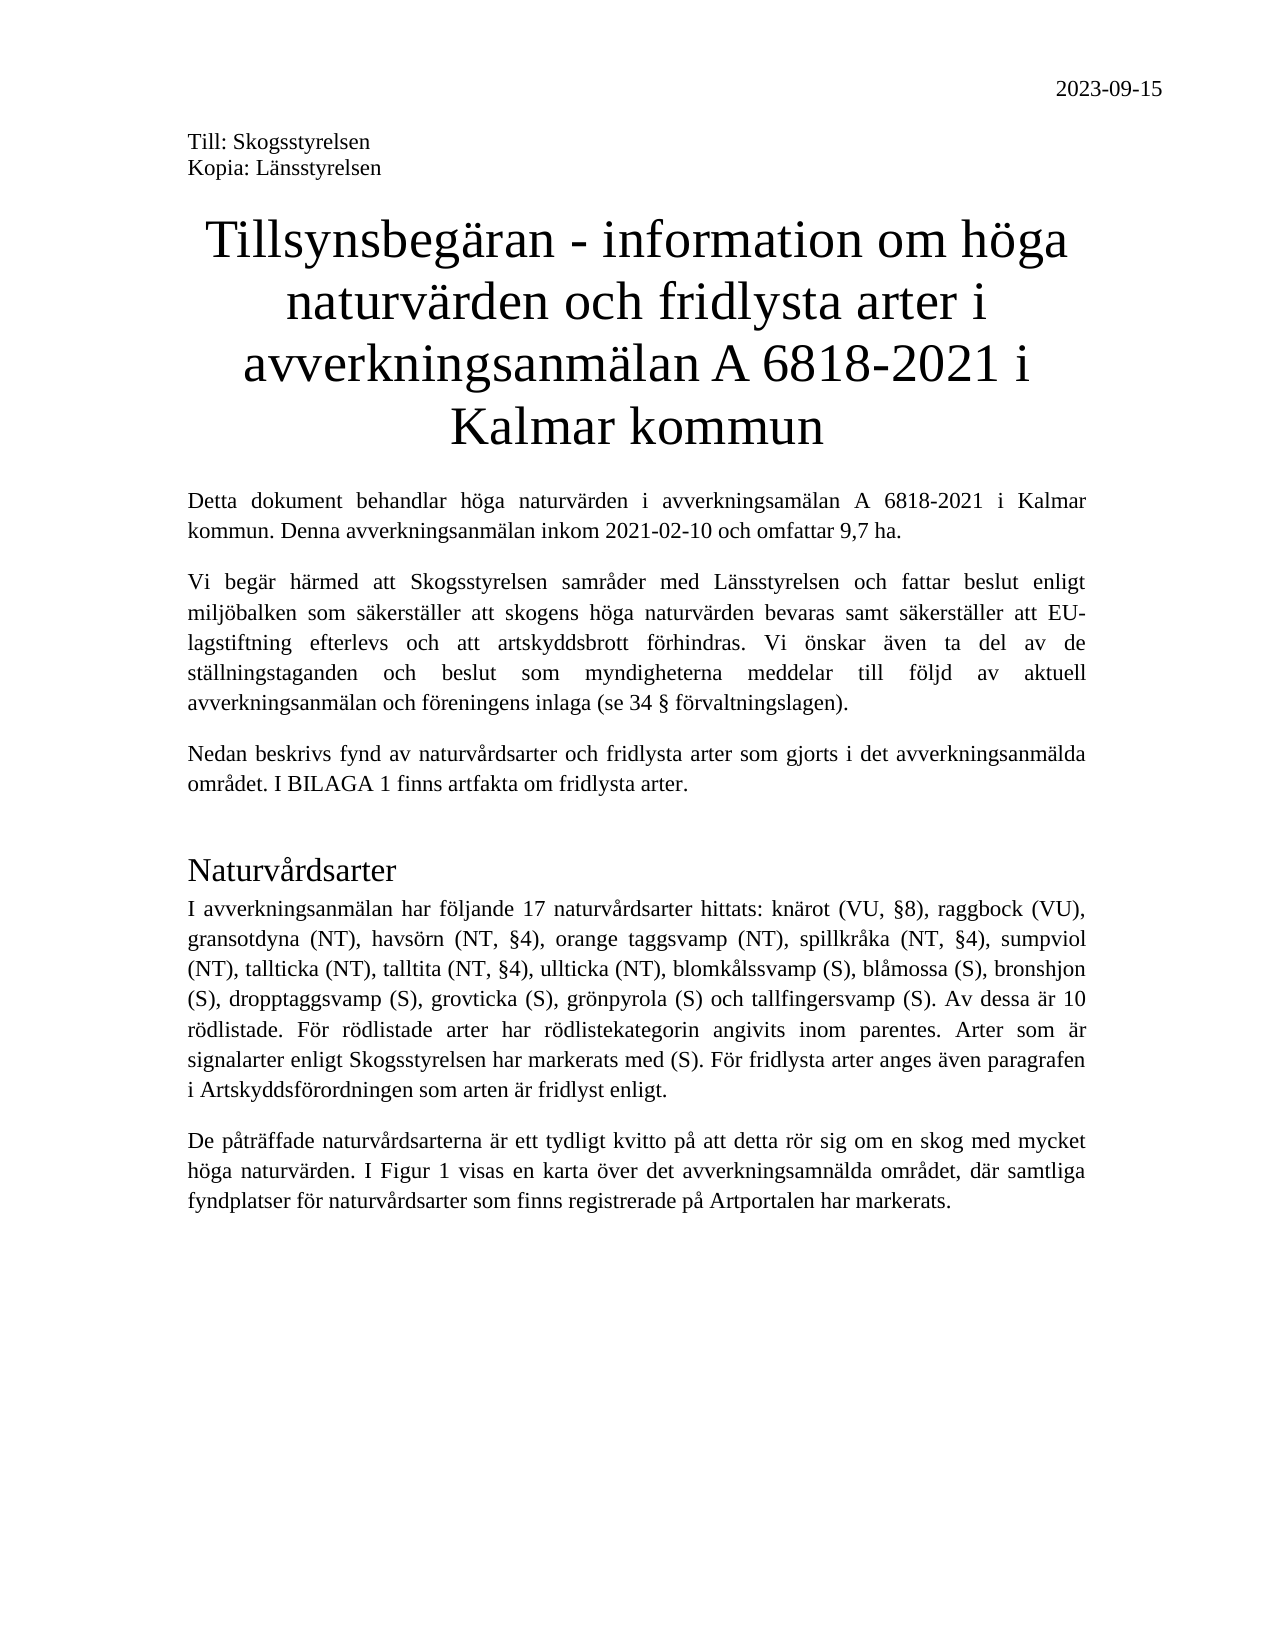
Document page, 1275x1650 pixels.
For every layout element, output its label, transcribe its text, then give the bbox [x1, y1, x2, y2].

text I avverkningsanmälan har följande 17 naturvårdsarter hittats: knärot (VU, §8), raggbock (VU), gransotdyna (NT), havsörn (NT, §4), orange taggsvamp (NT), spillkråka (NT, §4), sumpviol (NT), tallticka (NT), talltita (NT, §4), ullticka (NT), blomkålssvamp (S), blåmossa (S), bronshjon (S), dropptaggsvamp (S), grovticka (S), grönpyrola (S) och tallfingersvamp (S). Av dessa är 10 rödlistade. För rödlistade arter har rödlistekategorin angivits inom parentes. Arter som är signalarter enligt Skogsstyrelsen har markerats med (S). För fridlysta arter anges även paragrafen i Artskyddsförordningen som arten är fridlyst enligt. [187, 895, 1087, 1102]
title Tillsynsbegäran - information om höga naturvärden och fridlysta arter i avverkningsanmälan A 6818-2021 i Kalmar kommun [187, 207, 1087, 456]
text De påträffade naturvårdsarterna är ett tydligt kvitto på att detta rör sig om en skog med mycket höga naturvärden. I Figur 1 visas en karta över det avverkningsamnälda området, där samtliga fyndplatser för naturvårdsarter som finns registrerade på Artportalen har markerats. [187, 1127, 1087, 1214]
subtitle Naturvårdsarter [187, 851, 1087, 889]
text Vi begär härmed att Skogsstyrelsen samråder med Länsstyrelsen och fattar beslut enligt miljöbalken som säkerställer att skogens höga naturvärden bevaras samt säkerställer att EU-lagstiftning efterlevs och att artskyddsbrott förhindras. Vi önskar även ta del av de ställningstaganden och beslut som myndigheterna meddelar till följd av aktuell avverkningsanmälan och föreningens inlaga (se 34 § förvaltningslagen). [187, 568, 1087, 716]
text Detta dokument behandlar höga naturvärden i avverkningsamälan A 6818-2021 i Kalmar kommun. Denna avverkningsanmälan inkom 2021-02-10 och omfattar 9,7 ha. [187, 487, 1087, 544]
text Nedan beskrivs fynd av naturvårdsarter och fridlysta arter som gjorts i det avverkningsanmälda området. I BILAGA 1 finns artfakta om fridlysta arter. [187, 740, 1087, 797]
